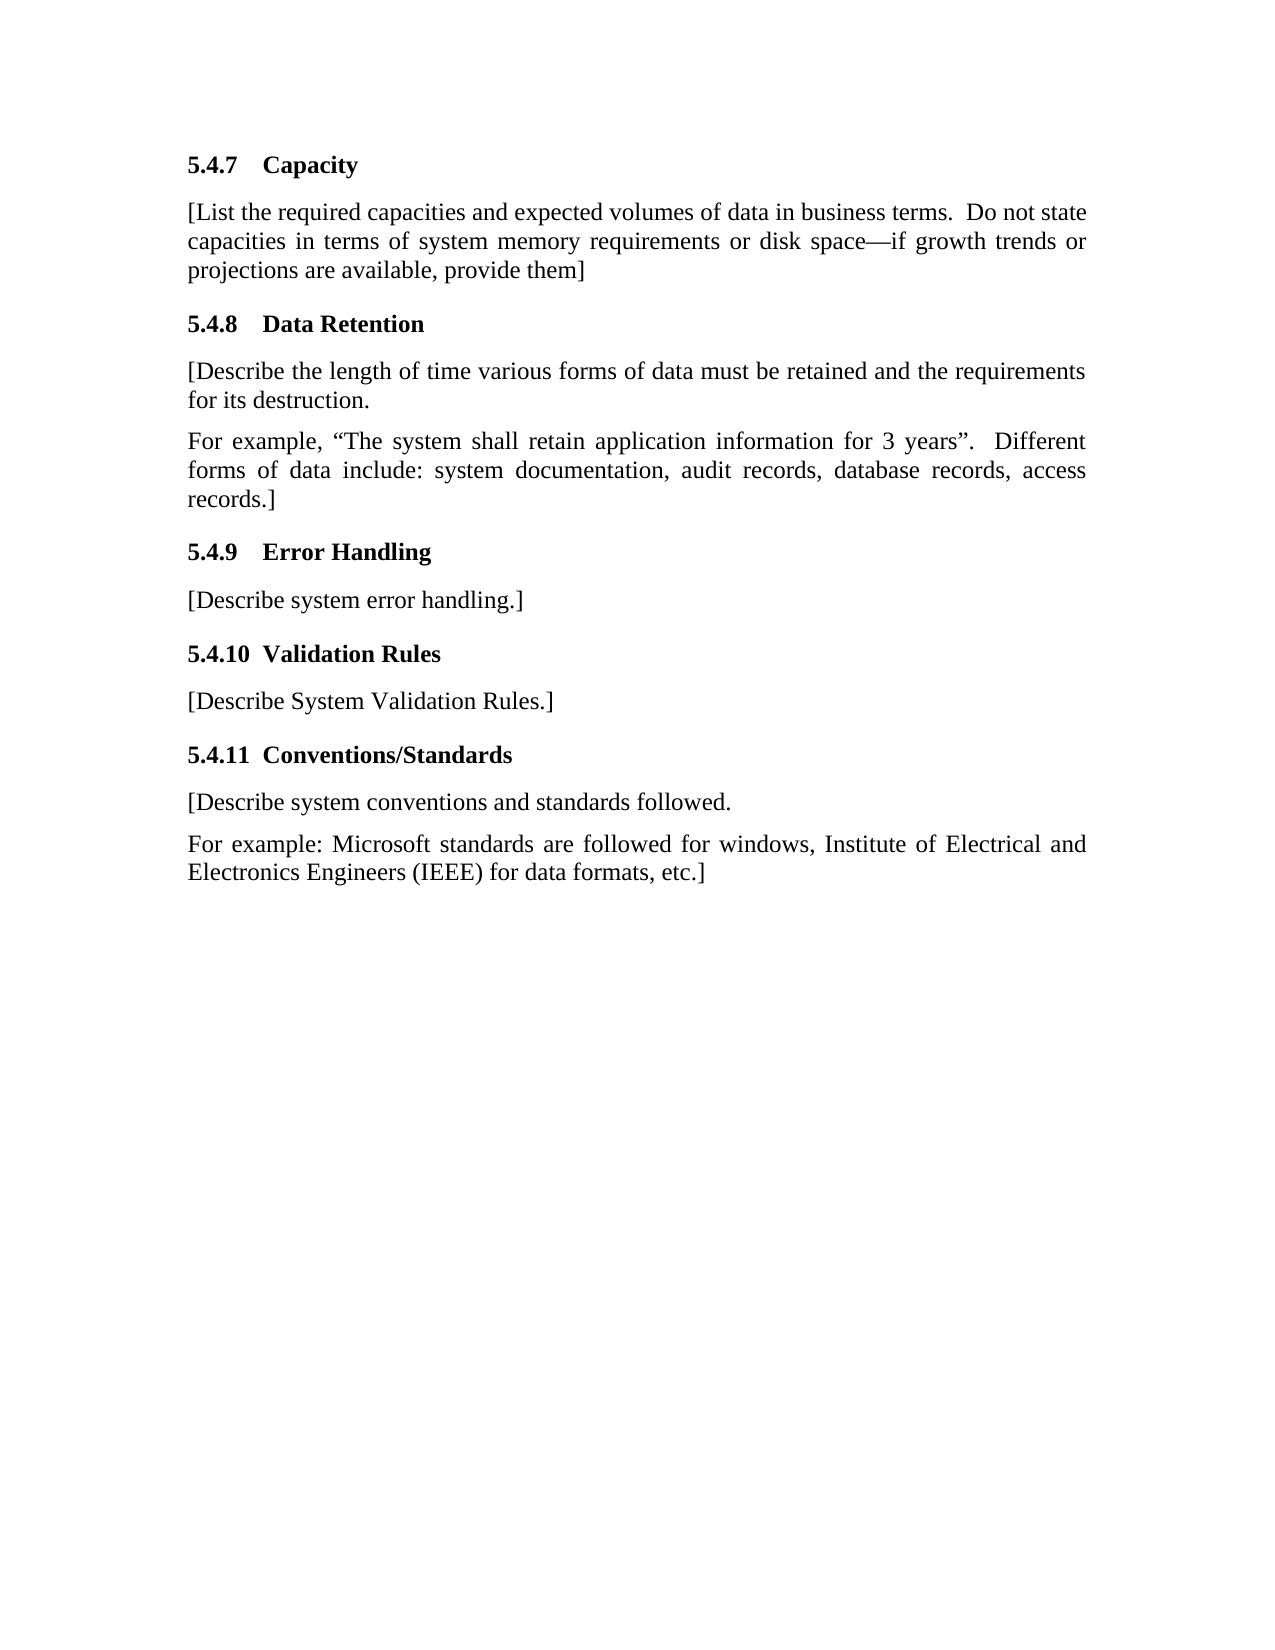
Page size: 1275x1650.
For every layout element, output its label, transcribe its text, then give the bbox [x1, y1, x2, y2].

text [Describe system conventions and standards followed. [187, 787, 1087, 816]
text [List the required capacities and expected volumes of data in business terms. Do not state capacities in terms of system memory requirements or disk space—if growth trends or projections are available, provide them] [187, 197, 1087, 284]
text For example: Microsoft standards are followed for windows, Institute of Electrical and Electronics Engineers (IEEE) for data formats, etc.] [187, 829, 1087, 886]
subtitle Error Handling [187, 537, 1087, 566]
text [Describe system error handling.] [187, 585, 1087, 614]
text For example, “The system shall retain application information for 3 years”. Different forms of data include: system documentation, audit records, database records, access records.] [187, 426, 1087, 512]
text [Describe the length of time various forms of data must be retained and the requirements for its destruction. [187, 356, 1087, 414]
subtitle Validation Rules [187, 639, 1087, 667]
subtitle Capacity [187, 150, 1087, 179]
text [Describe System Validation Rules.] [187, 686, 1087, 715]
subtitle Data Retention [187, 309, 1087, 337]
subtitle Conventions/Standards [187, 740, 1087, 769]
